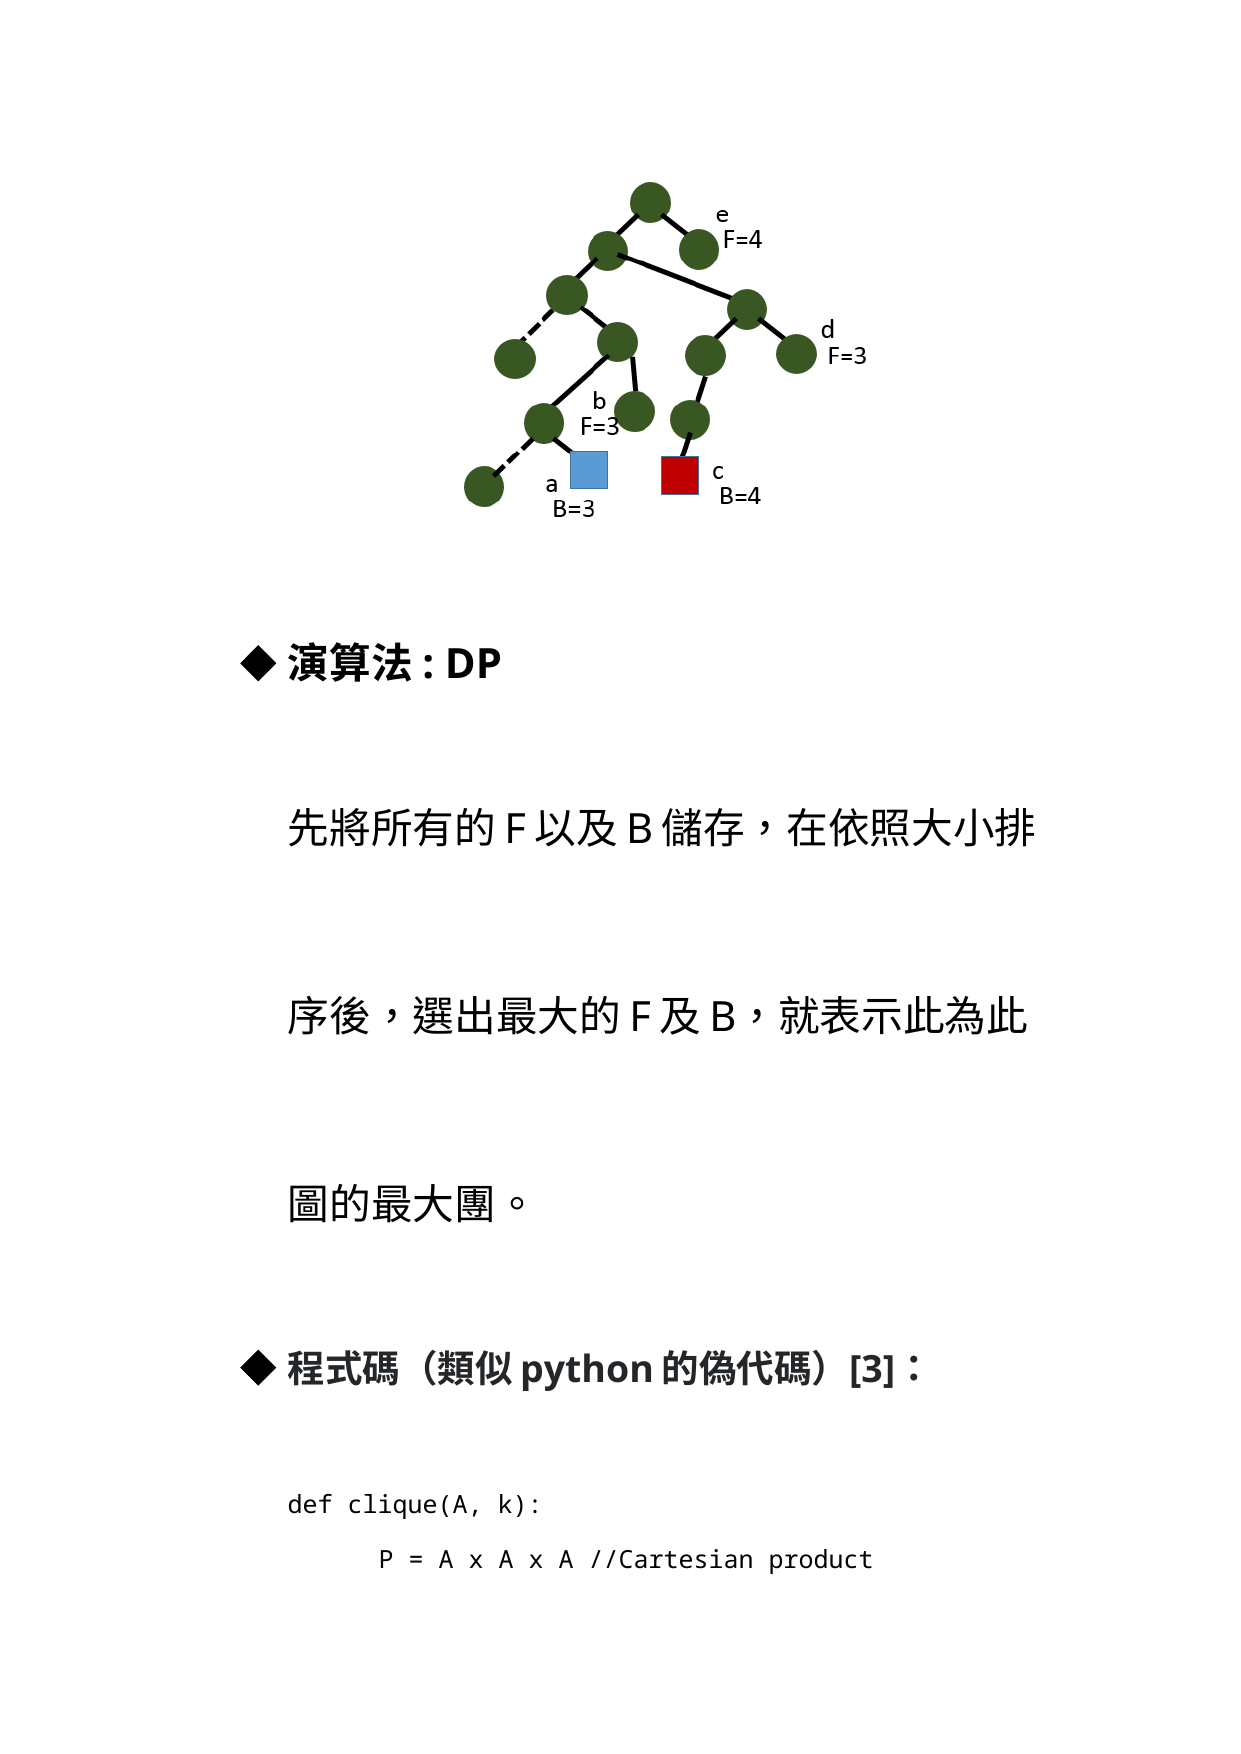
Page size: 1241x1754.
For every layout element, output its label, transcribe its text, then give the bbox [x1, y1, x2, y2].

text P = A x A x A //Cartesian product [187, 1540, 1053, 1577]
list def clique(A, k): [287, 1486, 1053, 1523]
list 程式碼（類似python的偽代碼）[3]： [237, 1329, 1053, 1404]
list 演算法 : DP [237, 623, 1053, 698]
list 先將所有的F以及B儲存，在依照大小排序後，選出最大的F及B，就表示此為此圖的最大團。 [287, 788, 1053, 1238]
picture [441, 164, 899, 550]
